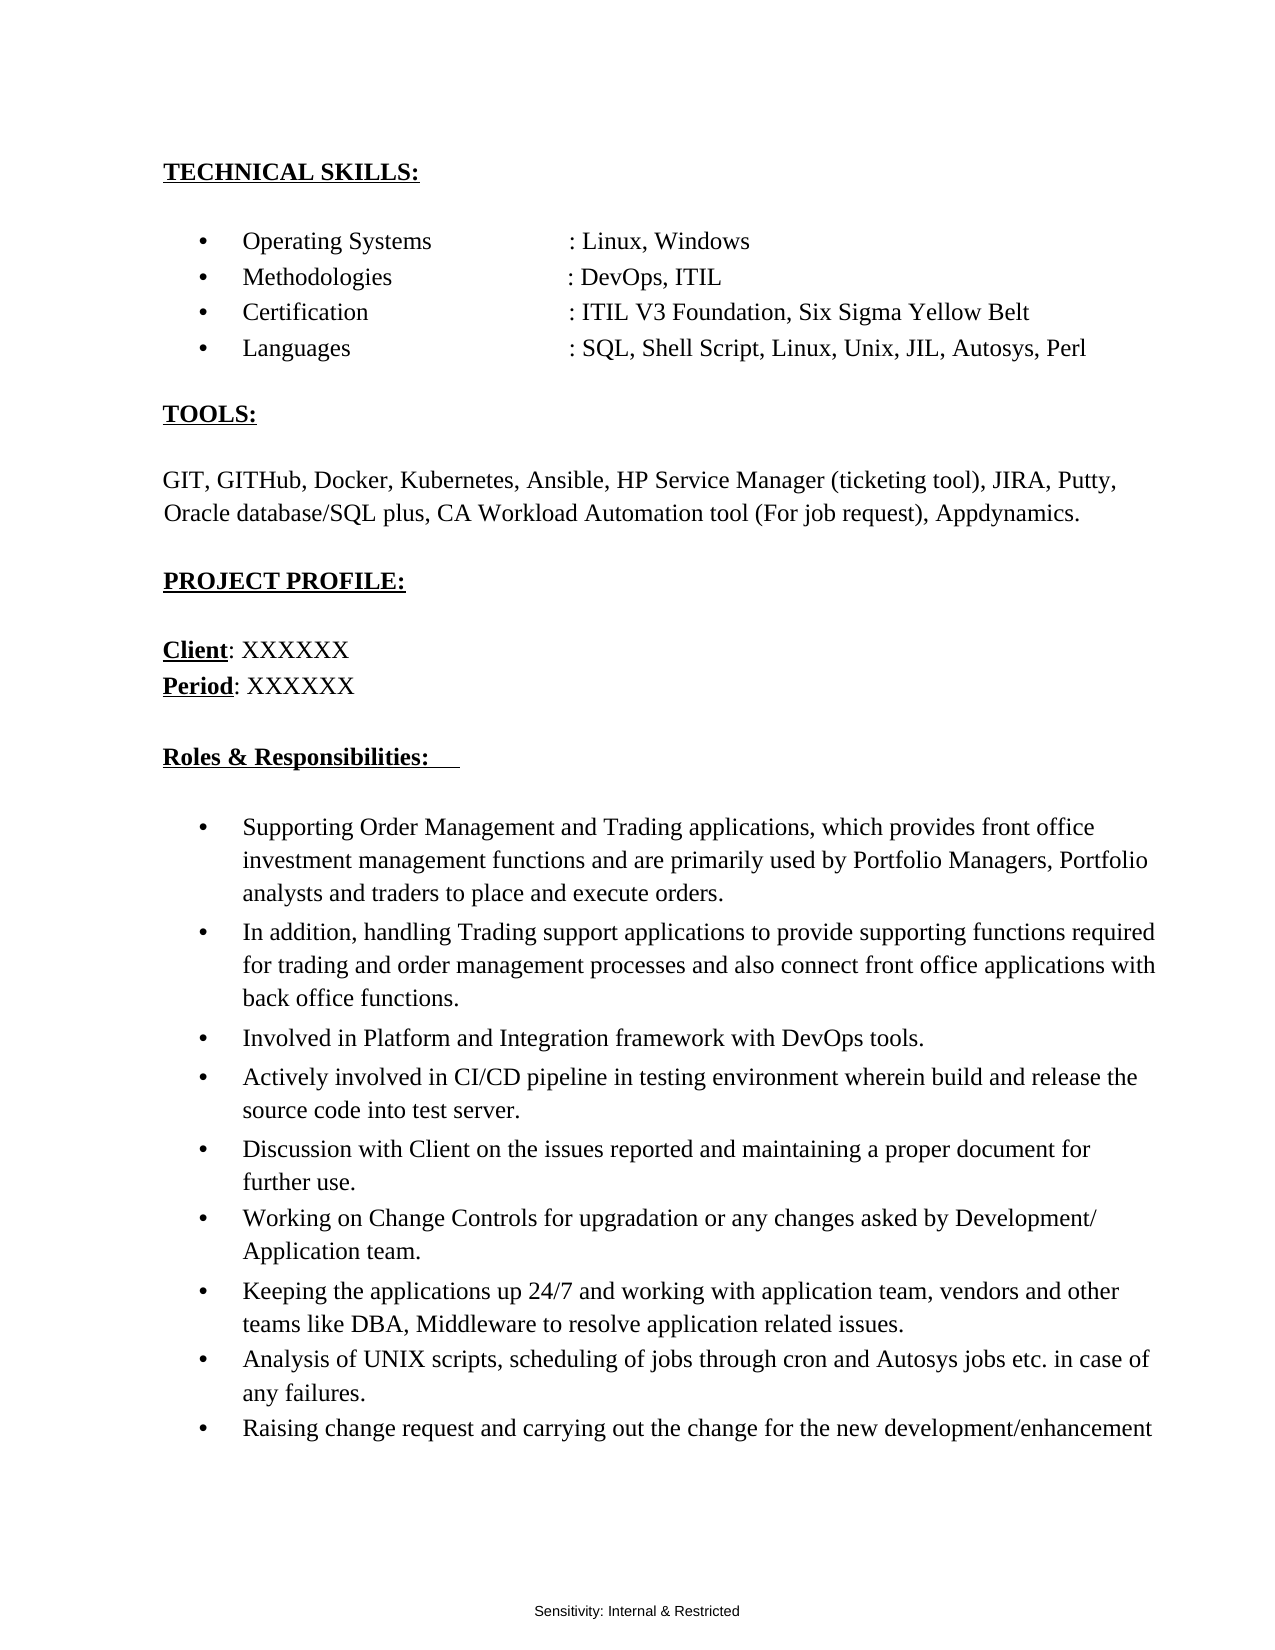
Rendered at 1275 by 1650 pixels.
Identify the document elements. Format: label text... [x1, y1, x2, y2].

list Methodologies : DevOps, ITIL [198, 261, 1164, 290]
list Supporting Order Management and Trading applications, which provides front office investment management functions and are primarily used by Portfolio Managers, Portfolio analysts and traders to place and execute orders. [198, 812, 1164, 907]
list Certification : ITIL V3 Foundation, Six Sigma Yellow Belt [198, 297, 1164, 326]
list Working on Change Controls for upgradation or any changes asked by Development/ Application team. [198, 1203, 1164, 1264]
list Keeping the applications up 24/7 and working with application team, vendors and other teams like DBA, Middleware to resolve application related issues. [198, 1276, 1164, 1338]
list Discussion with Client on the issues reported and maintaining a proper document for further use. [198, 1134, 1164, 1196]
text PROJECT PROFILE: [163, 566, 1164, 595]
list Analysis of UNIX scripts, scheduling of jobs through cron and Autosys jobs etc. in case of any failures. [198, 1344, 1164, 1406]
list Languages : SQL, Shell Script, Linux, Unix, JIL, Autosys, Perl [198, 333, 1164, 362]
list Raising change request and carrying out the change for the new development/enhancement [198, 1413, 1164, 1442]
list Operating Systems : Linux, Windows [198, 226, 1164, 255]
list In addition, handling Trading support applications to provide supporting functions required for trading and order management processes and also connect front office applications with back office functions. [198, 917, 1164, 1012]
text GIT, GITHub, Docker, Kubernetes, Ansible, HP Service Manager (ticketing tool), JIRA, Putty, Oracle database/SQL plus, CA Workload Automation tool (For job request), Appdynamics. [162, 465, 1164, 527]
list Actively involved in CI/CD pipeline in testing environment wherein build and release the source code into test server. [198, 1062, 1164, 1124]
list Involved in Platform and Integration framework with DevOps tools. [198, 1023, 1164, 1051]
text TECHNICAL SKILLS: [163, 157, 1164, 186]
text TOOLS: [162, 399, 1164, 428]
text Period: XXXXXX [162, 671, 1164, 700]
text Roles & Responsibilities: [162, 742, 1164, 771]
text Client: XXXXXX [162, 635, 1164, 664]
